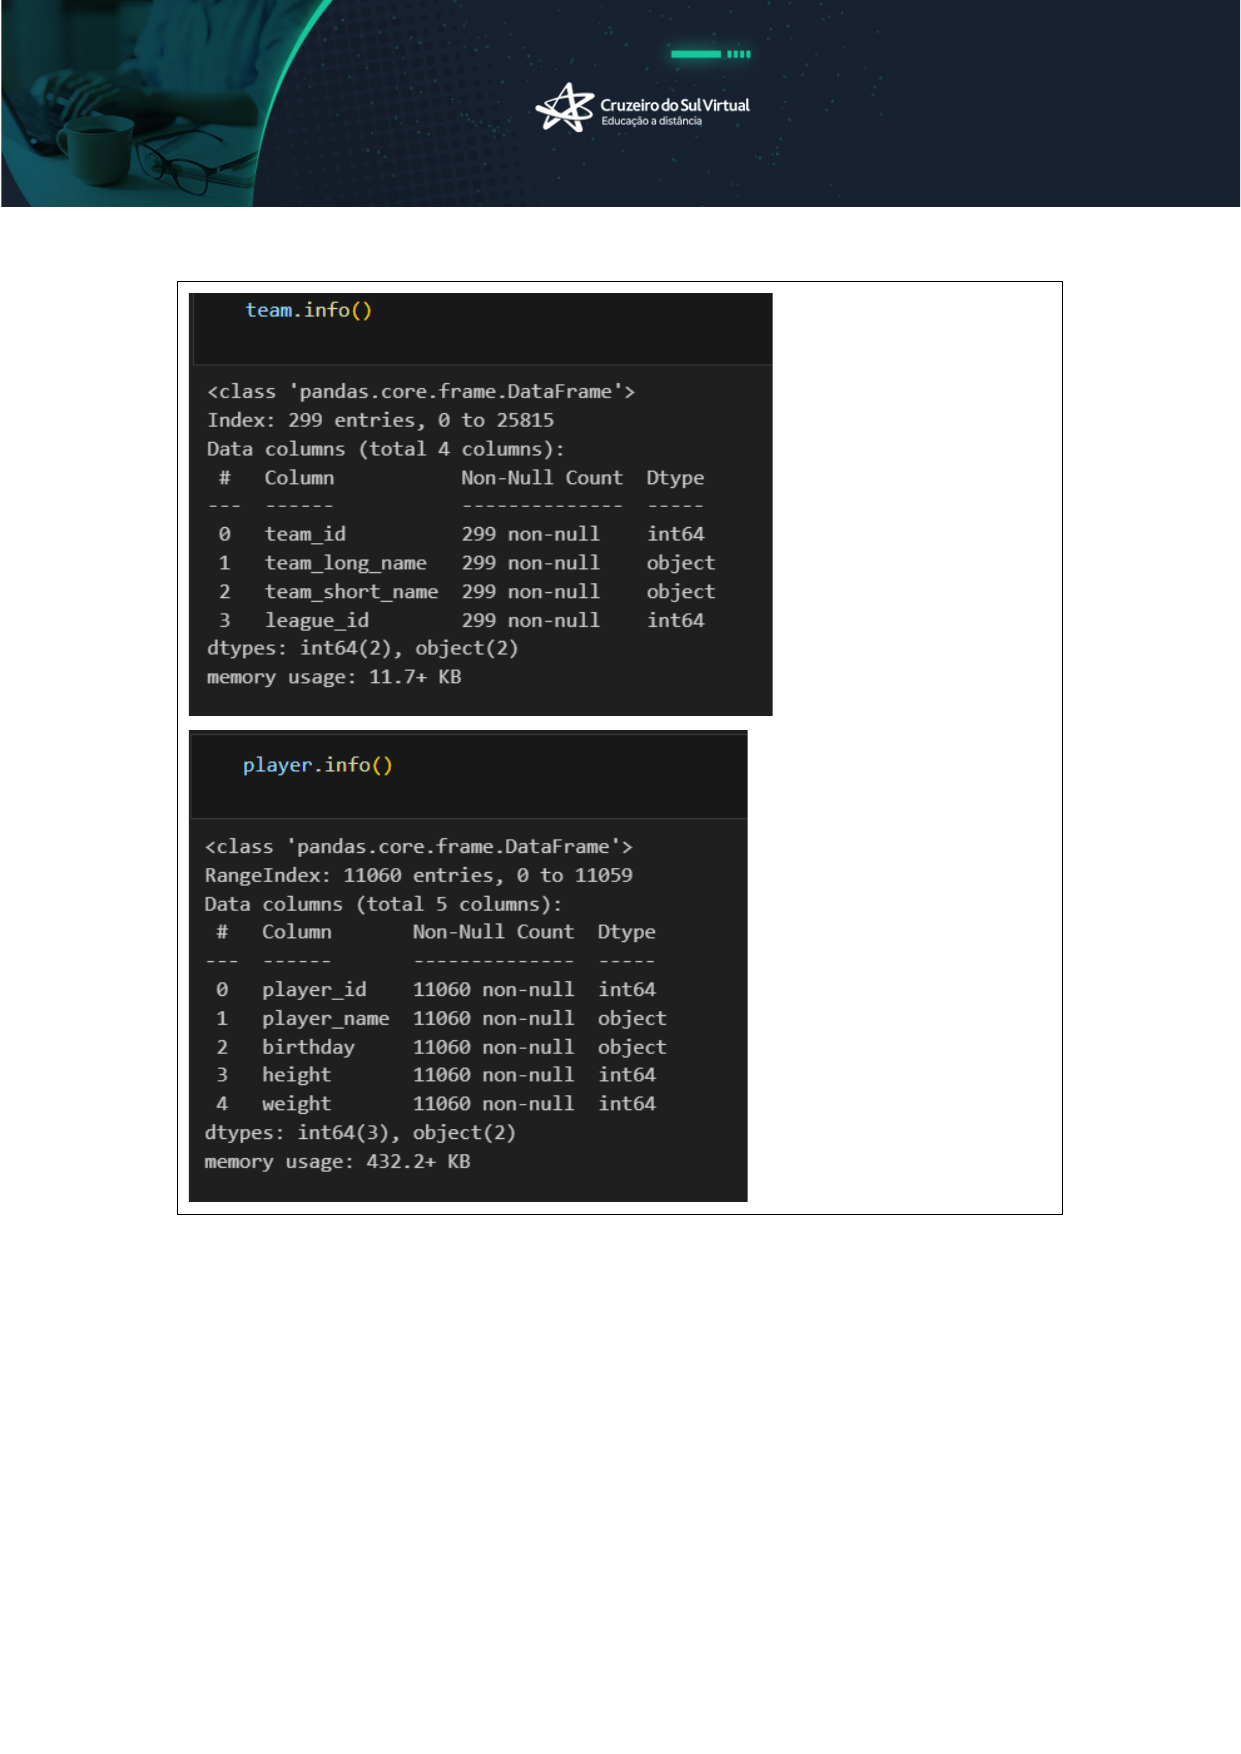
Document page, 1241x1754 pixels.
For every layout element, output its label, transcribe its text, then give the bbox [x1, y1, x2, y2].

table_cell Verificar o tipo de dado de cada tabela [178, 282, 1062, 1214]
picture [188, 730, 748, 1202]
picture [1, 0, 1241, 207]
picture [188, 293, 773, 716]
